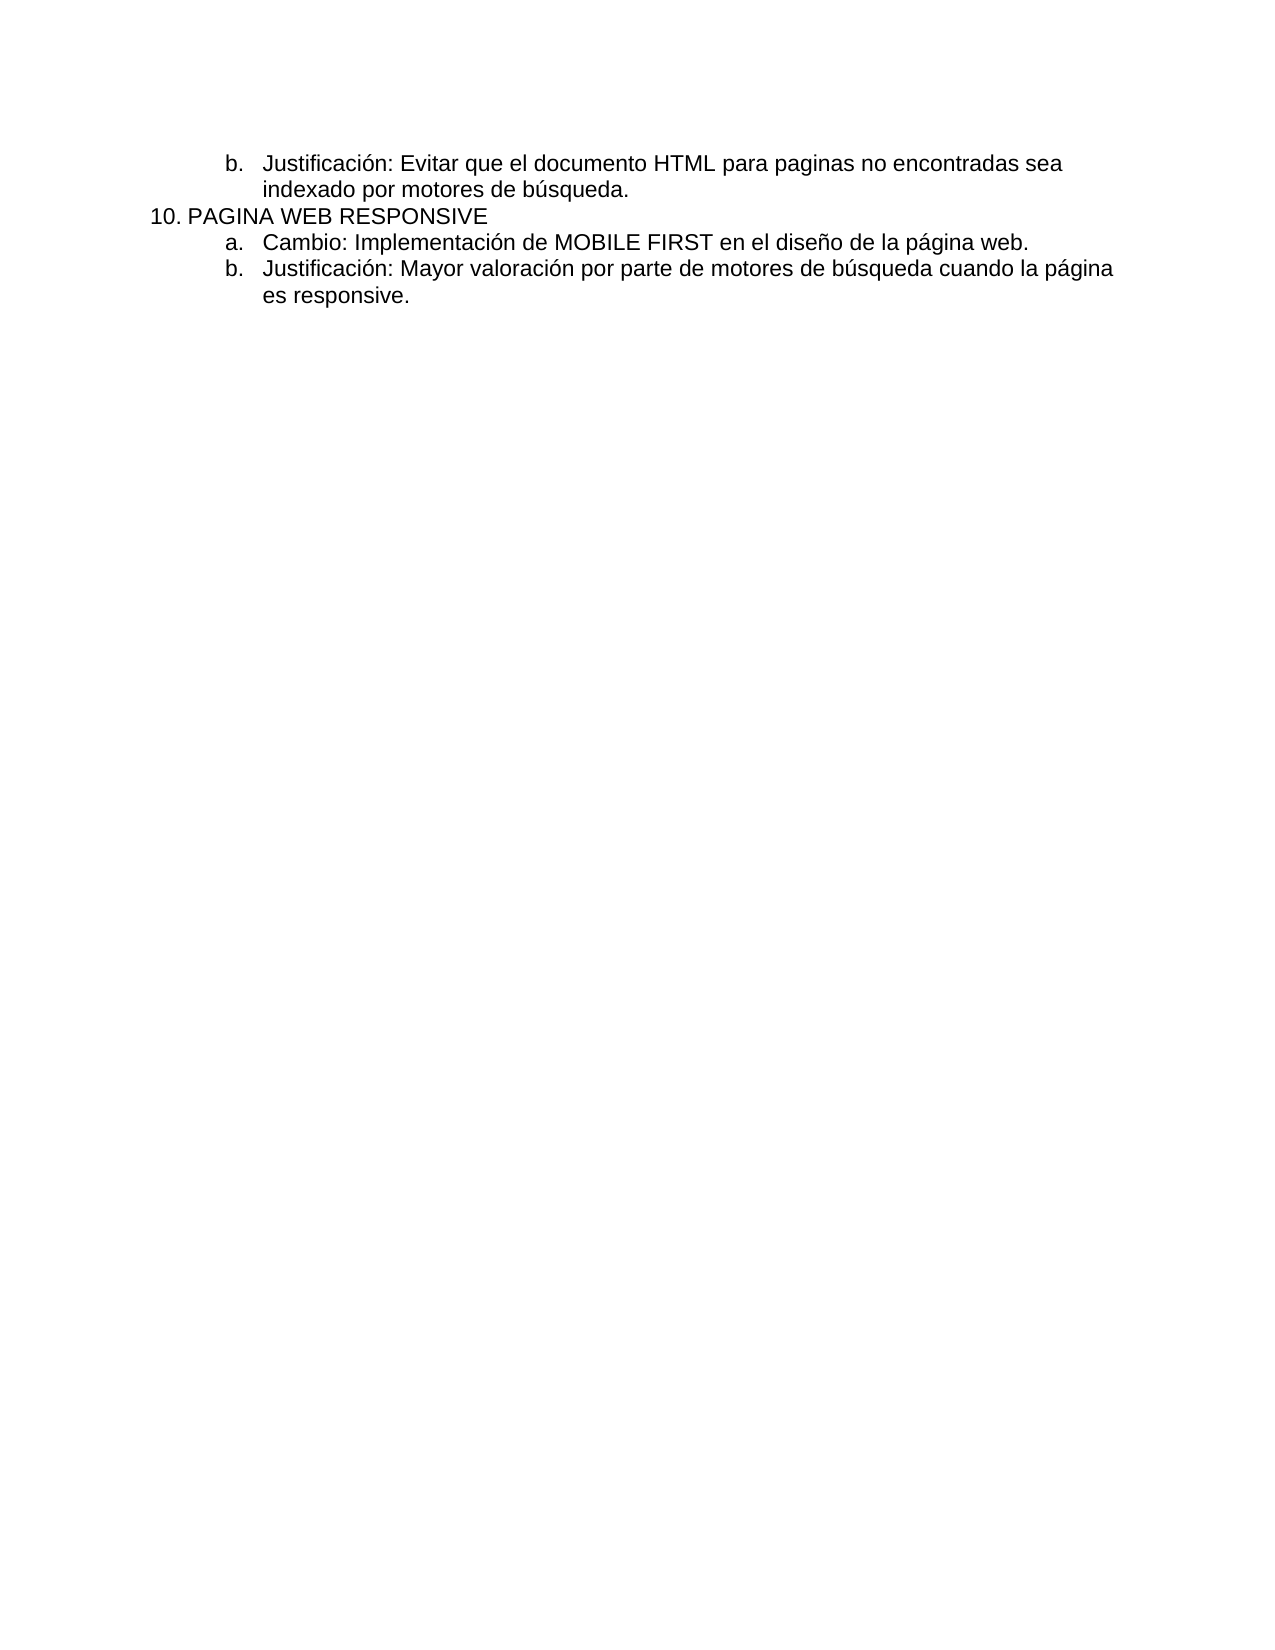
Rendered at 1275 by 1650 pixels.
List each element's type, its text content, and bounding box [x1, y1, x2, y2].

list PAGINA WEB RESPONSIVE [150, 203, 1125, 229]
list Cambio: Implementación de MOBILE FIRST en el diseño de la página web. [225, 229, 1125, 255]
list Justificación: Evitar que el documento HTML para paginas no encontradas sea indexado por motores de búsqueda. [225, 150, 1125, 203]
list Justificación: Mayor valoración por parte de motores de búsqueda cuando la página es responsive. [225, 255, 1125, 308]
